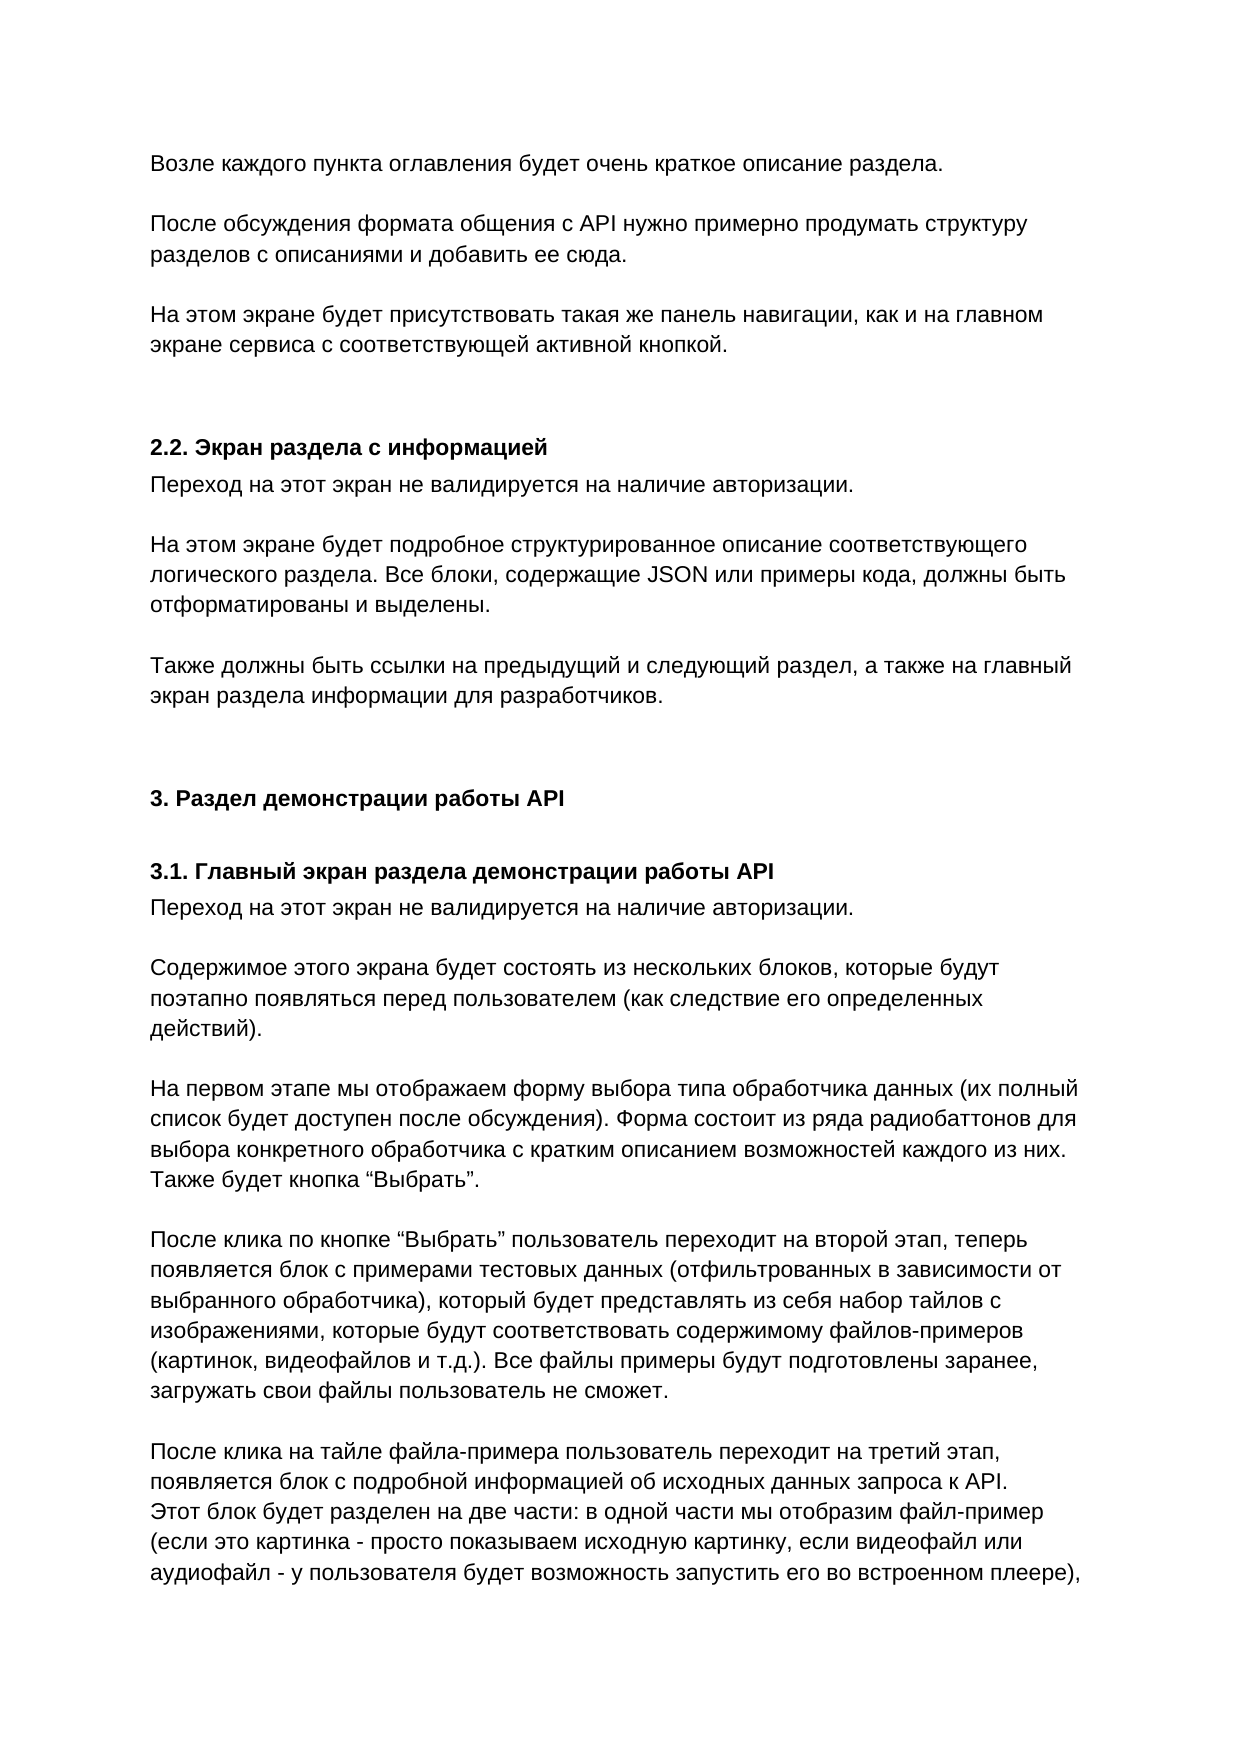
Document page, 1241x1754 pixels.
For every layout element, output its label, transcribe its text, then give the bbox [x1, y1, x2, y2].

text Переход на этот экран не валидируется на наличие авторизации. [150, 471, 1090, 497]
text На этом экране будет подробное структурированное описание соответствующего логического раздела. Все блоки, содержащие JSON или примеры кода, должны быть отформатированы и выделены. [150, 531, 1090, 618]
text 2.2. Экран раздела с информацией [150, 434, 1090, 461]
text 3. Раздел демонстрации работы API [150, 785, 1090, 811]
text Переход на этот экран не валидируется на наличие авторизации. [150, 894, 1090, 920]
text На первом этапе мы отображаем форму выбора типа обработчика данных (их полный список будет доступен после обсуждения). Форма состоит из ряда радиобаттонов для выбора конкретного обработчика с кратким описанием возможностей каждого из них. Также будет кнопка “Выбрать”. [150, 1075, 1090, 1192]
text На этом экране будет присутствовать такая же панель навигации, как и на главном экране сервиса с соответствующей активной кнопкой. [150, 301, 1090, 358]
text После клика на тайле файла-примера пользователь переходит на третий этап, появляется блок с подробной информацией об исходных данных запроса к API. [150, 1438, 1090, 1494]
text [150, 1498, 1090, 1585]
text 3.1. Главный экран раздела демонстрации работы API [150, 858, 1090, 884]
text После клика по кнопке “Выбрать” пользователь переходит на второй этап, теперь появляется блок с примерами тестовых данных (отфильтрованных в зависимости от выбранного обработчика), который будет представлять из себя набор тайлов с изображениями, которые будут соответствовать содержимому файлов-примеров (картинок, видеофайлов и т.д.). Все файлы примеры будут подготовлены заранее, загружать свои файлы пользователь не сможет. [150, 1226, 1090, 1404]
text Содержимое этого экрана будет состоять из нескольких блоков, которые будут поэтапно появляться перед пользователем (как следствие его определенных действий). [150, 954, 1090, 1041]
text Также должны быть ссылки на предыдущий и следующий раздел, а также на главный экран раздела информации для разработчиков. [150, 652, 1090, 708]
text Возле каждого пункта оглавления будет очень краткое описание раздела. [150, 150, 1090, 176]
text После обсуждения формата общения с API нужно примерно продумать структуру разделов с описаниями и добавить ее сюда. [150, 210, 1090, 267]
